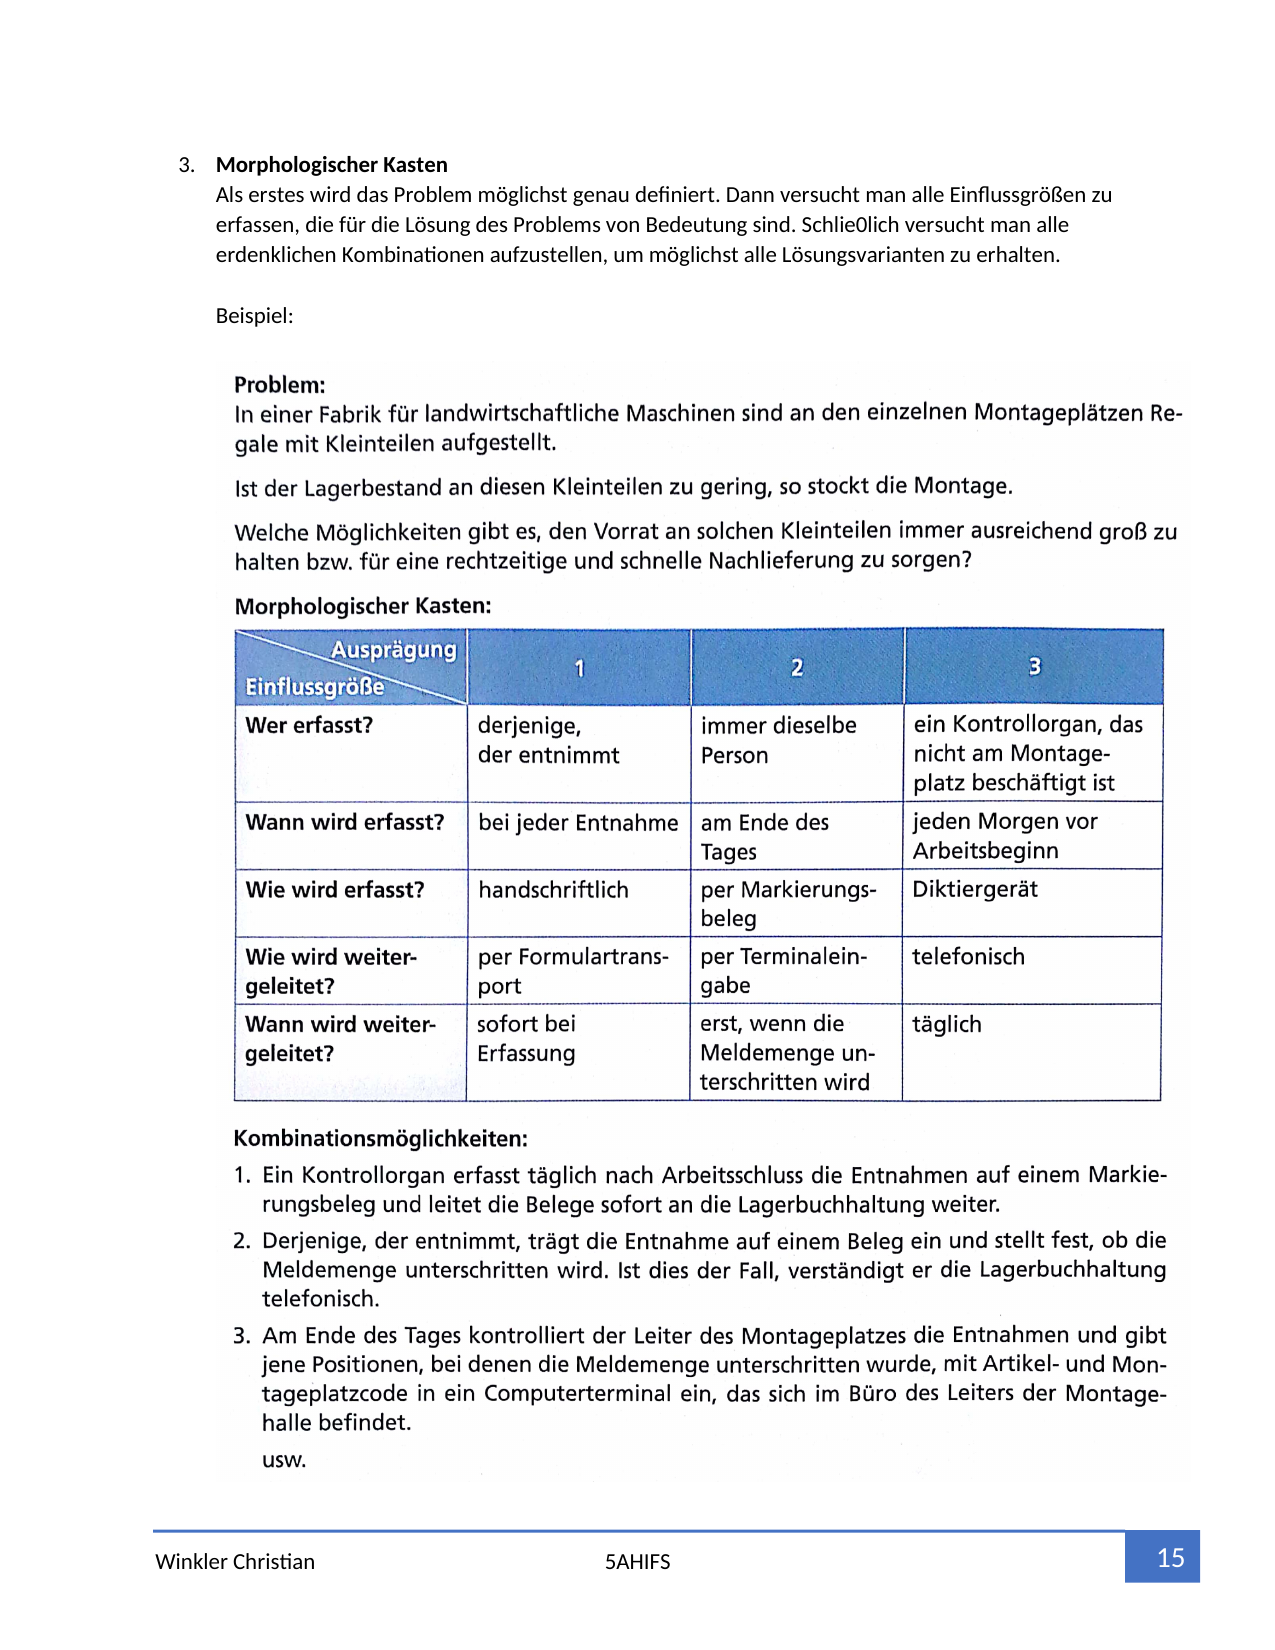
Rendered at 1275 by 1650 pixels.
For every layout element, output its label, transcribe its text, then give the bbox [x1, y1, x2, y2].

list Morphologischer Kasten [178, 150, 1125, 178]
list Beispiel: [216, 301, 1125, 329]
list Als erstes wird das Problem möglichst genau definiert. Dann versucht man alle Einflussgrößen zu erfassen, die für die Lösung des Problems von Bedeutung sind. Schlie0lich versucht man alle erdenklichen Kombinationen aufzustellen, um möglichst alle Lösungsvarianten zu erhalten. [216, 180, 1125, 269]
picture [215, 361, 1191, 1482]
